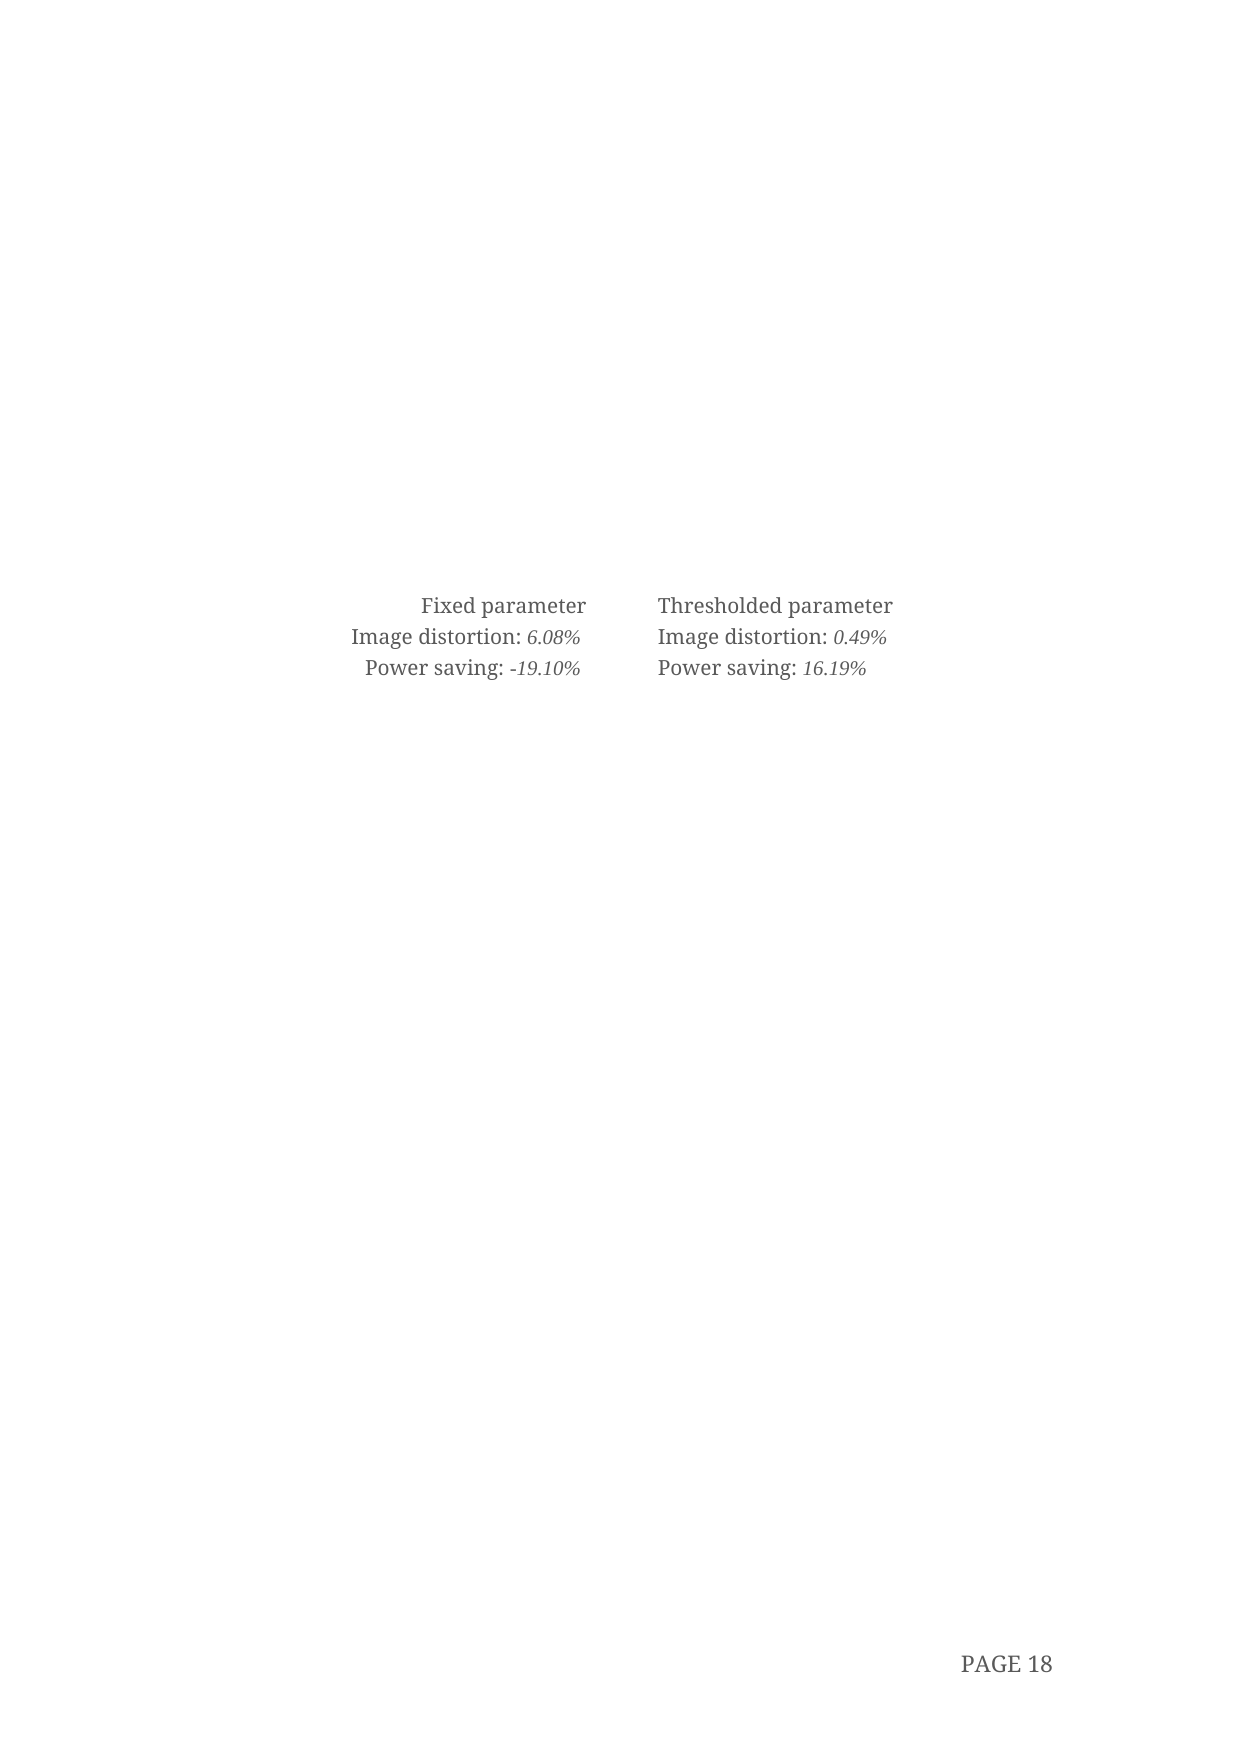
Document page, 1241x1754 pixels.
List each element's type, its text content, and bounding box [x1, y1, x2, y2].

text Power saving: 16.19% [658, 653, 1053, 682]
text Power saving: -19.10% [187, 653, 583, 682]
text Image distortion: 0.49% [658, 622, 1053, 651]
text Fixed parameter [187, 591, 586, 619]
text Thresholded parameter [658, 591, 1053, 619]
text Image distortion: 6.08% [187, 622, 583, 651]
